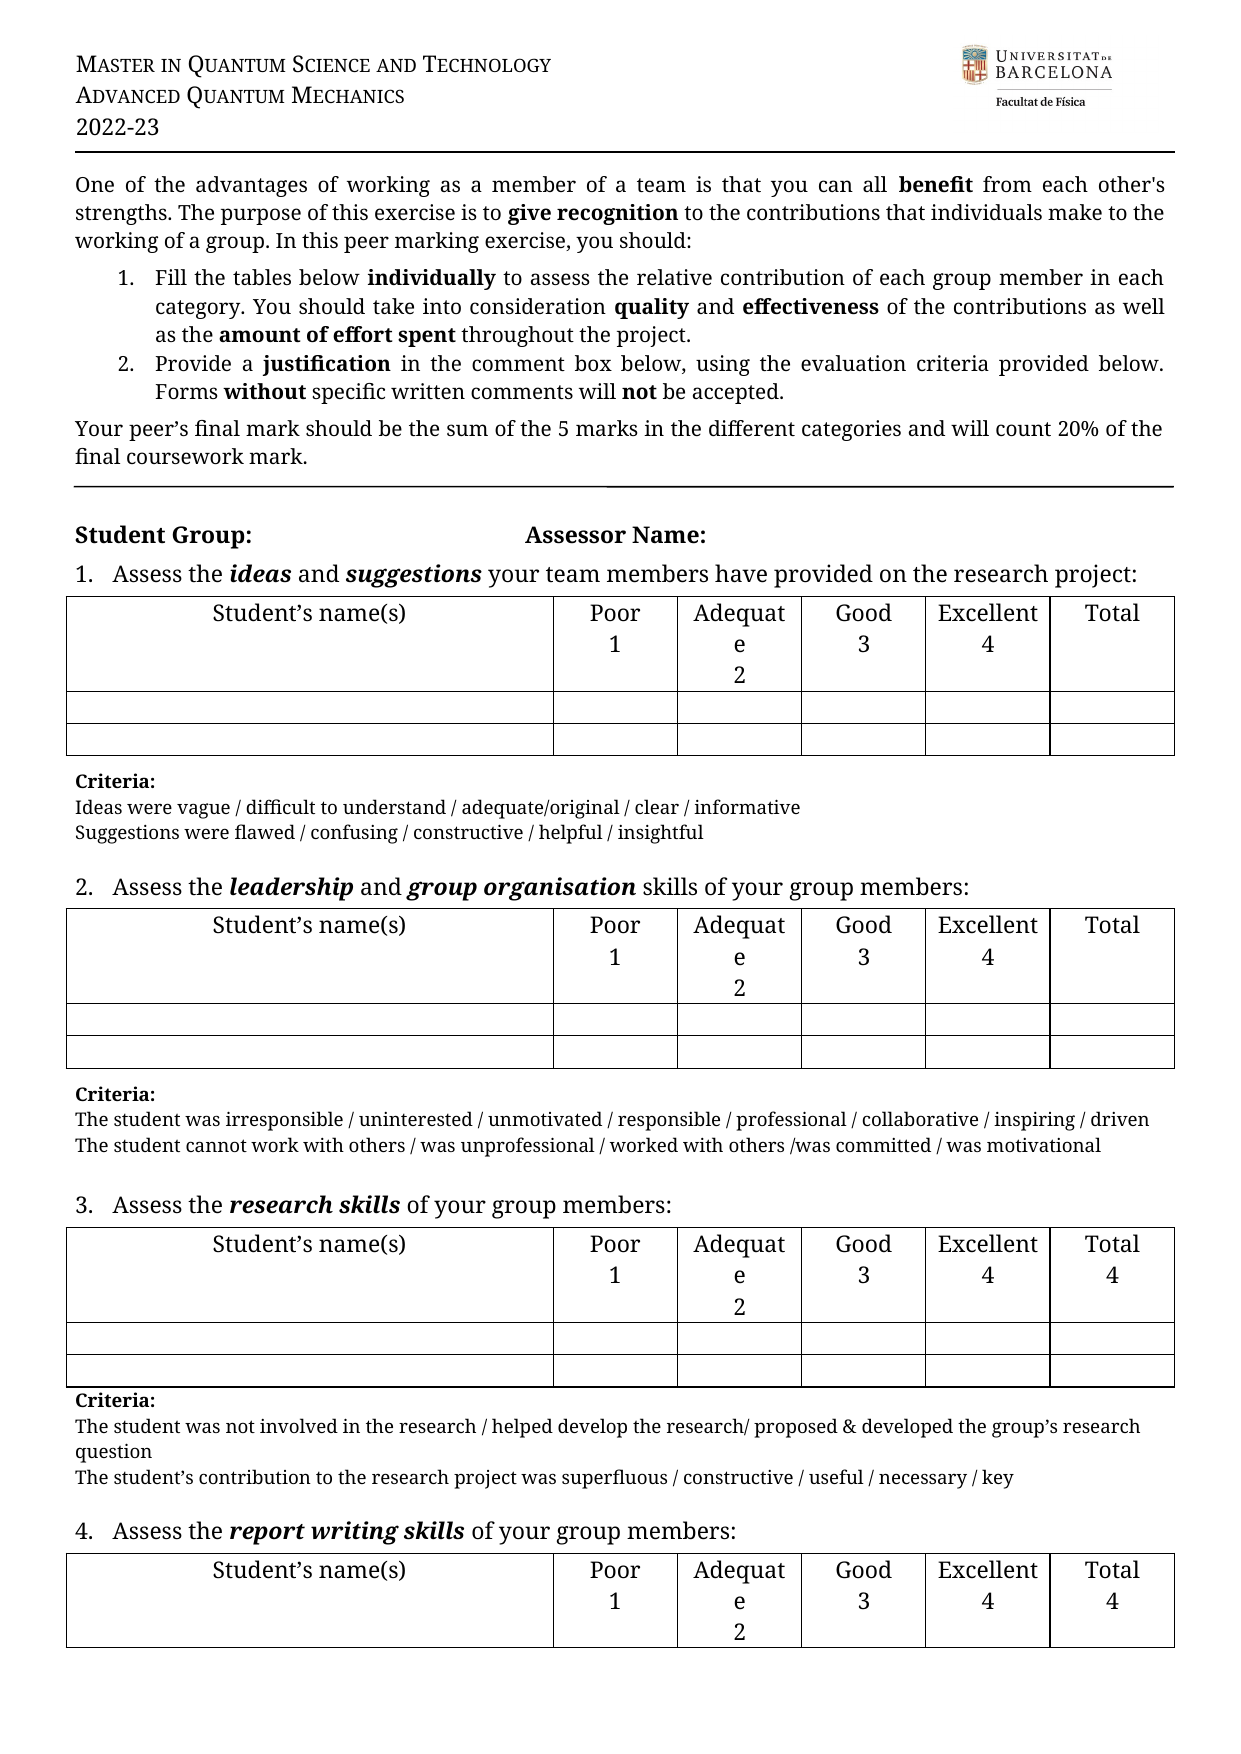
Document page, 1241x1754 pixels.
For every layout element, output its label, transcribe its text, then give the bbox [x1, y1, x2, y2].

table_header Poor 1 [554, 909, 677, 1003]
table_header Student’s name(s) [67, 1228, 553, 1322]
table_cell [802, 1036, 925, 1068]
table_cell [926, 1355, 1049, 1386]
text The student’s contribution to the research project was superfluous / constructive / useful / necessary / key [75, 1464, 1165, 1489]
table_cell [554, 1004, 677, 1035]
list Assess the leadership and group organisation skills of your group members: [75, 871, 1165, 902]
table_cell [802, 1004, 925, 1035]
table_header Adequate 2 [678, 909, 801, 1003]
text Criteria: [75, 769, 1165, 794]
table_header Excellent 4 [926, 1228, 1049, 1322]
table_cell [678, 692, 801, 723]
table_header Poor 1 [554, 1554, 677, 1647]
table_cell [554, 724, 677, 755]
text The student was not involved in the research / helped develop the research/ proposed & developed the group’s research question [75, 1413, 1165, 1464]
table_cell [67, 1004, 553, 1035]
table_header Student’s name(s) [67, 1554, 553, 1647]
table_header Good 3 [802, 597, 925, 691]
text The student cannot work with others / was unprofessional / worked with others /was committed / was motivational [75, 1132, 1165, 1158]
text Criteria: [75, 1388, 1165, 1413]
table_cell [678, 1323, 801, 1354]
text Your peer’s final mark should be the sum of the 5 marks in the different categories and will count 20% of the final coursework mark. [75, 414, 1165, 471]
table_header Excellent 4 [926, 909, 1049, 1003]
table_header Good 3 [802, 1554, 925, 1647]
table_cell [802, 724, 925, 755]
table_header Adequate 2 [678, 597, 801, 691]
table_cell [802, 1323, 925, 1354]
table_cell [1051, 724, 1174, 755]
table_cell [67, 692, 553, 723]
table_cell [554, 692, 677, 723]
picture [952, 35, 1159, 133]
table_cell [67, 1355, 553, 1386]
list Assess the research skills of your group members: [75, 1189, 1165, 1221]
text Criteria: [75, 1081, 1165, 1107]
list Provide a justification in the comment box below, using the evaluation criteria provided below. Forms without specific written comments will not be accepted. [117, 349, 1165, 406]
text Suggestions were flawed / confusing / constructive / helpful / insightful [75, 820, 1165, 845]
text Ideas were vague / difficult to understand / adequate/original / clear / informative [75, 794, 1165, 820]
table_header Good 3 [802, 909, 925, 1003]
table_cell [67, 724, 553, 755]
list Assess the report writing skills of your group members: [75, 1515, 1165, 1546]
table_cell [1051, 692, 1174, 723]
table_cell [67, 1323, 553, 1354]
table_header Excellent 4 [926, 597, 1049, 691]
table_cell [678, 1036, 801, 1068]
table_header Total [1051, 597, 1174, 691]
table_cell [926, 724, 1049, 755]
table_cell [926, 1323, 1049, 1354]
table_header Total 4 [1051, 1228, 1174, 1322]
table_header Student’s name(s) [67, 909, 553, 1003]
text The student was irresponsible / uninterested / unmotivated / responsible / professional / collaborative / inspiring / driven [75, 1107, 1165, 1132]
table_header Good 3 [802, 1228, 925, 1322]
table_header Student’s name(s) [67, 597, 553, 691]
table_cell [1051, 1323, 1174, 1354]
list Assess the ideas and suggestions your team members have provided on the research project: [75, 558, 1165, 589]
table_header Total [1051, 909, 1174, 1003]
table_cell [926, 1004, 1049, 1035]
table_cell [678, 1004, 801, 1035]
table_cell [1051, 1355, 1174, 1386]
table_cell [554, 1036, 677, 1068]
table_cell [678, 1355, 801, 1386]
text One of the advantages of working as a member of a team is that you can all benefit from each other's strengths. The purpose of this exercise is to give recognition to the contributions that individuals make to the working of a group. In this peer marking exercise, you should: [75, 170, 1165, 255]
table_header Adequate 2 [678, 1228, 801, 1322]
table_cell [1051, 1004, 1174, 1035]
table_cell [678, 724, 801, 755]
table_cell [554, 1323, 677, 1354]
table_cell [802, 1355, 925, 1386]
table_header Excellent 4 [926, 1554, 1049, 1647]
text Student Group: Assessor Name: [75, 519, 1165, 550]
table_cell [1051, 1036, 1174, 1068]
table_cell [802, 692, 925, 723]
table_header Adequate 2 [678, 1554, 801, 1647]
table_header Poor 1 [554, 597, 677, 691]
table_cell [926, 1036, 1049, 1068]
table_header Poor 1 [554, 1228, 677, 1322]
list Fill the tables below individually to assess the relative contribution of each group member in each category. You should take into consideration quality and effectiveness of the contributions as well as the amount of effort spent throughout the project. [117, 263, 1165, 349]
table_cell [67, 1036, 553, 1068]
table_cell [926, 692, 1049, 723]
table_cell [554, 1355, 677, 1386]
table_header Total 4 [1051, 1554, 1174, 1647]
